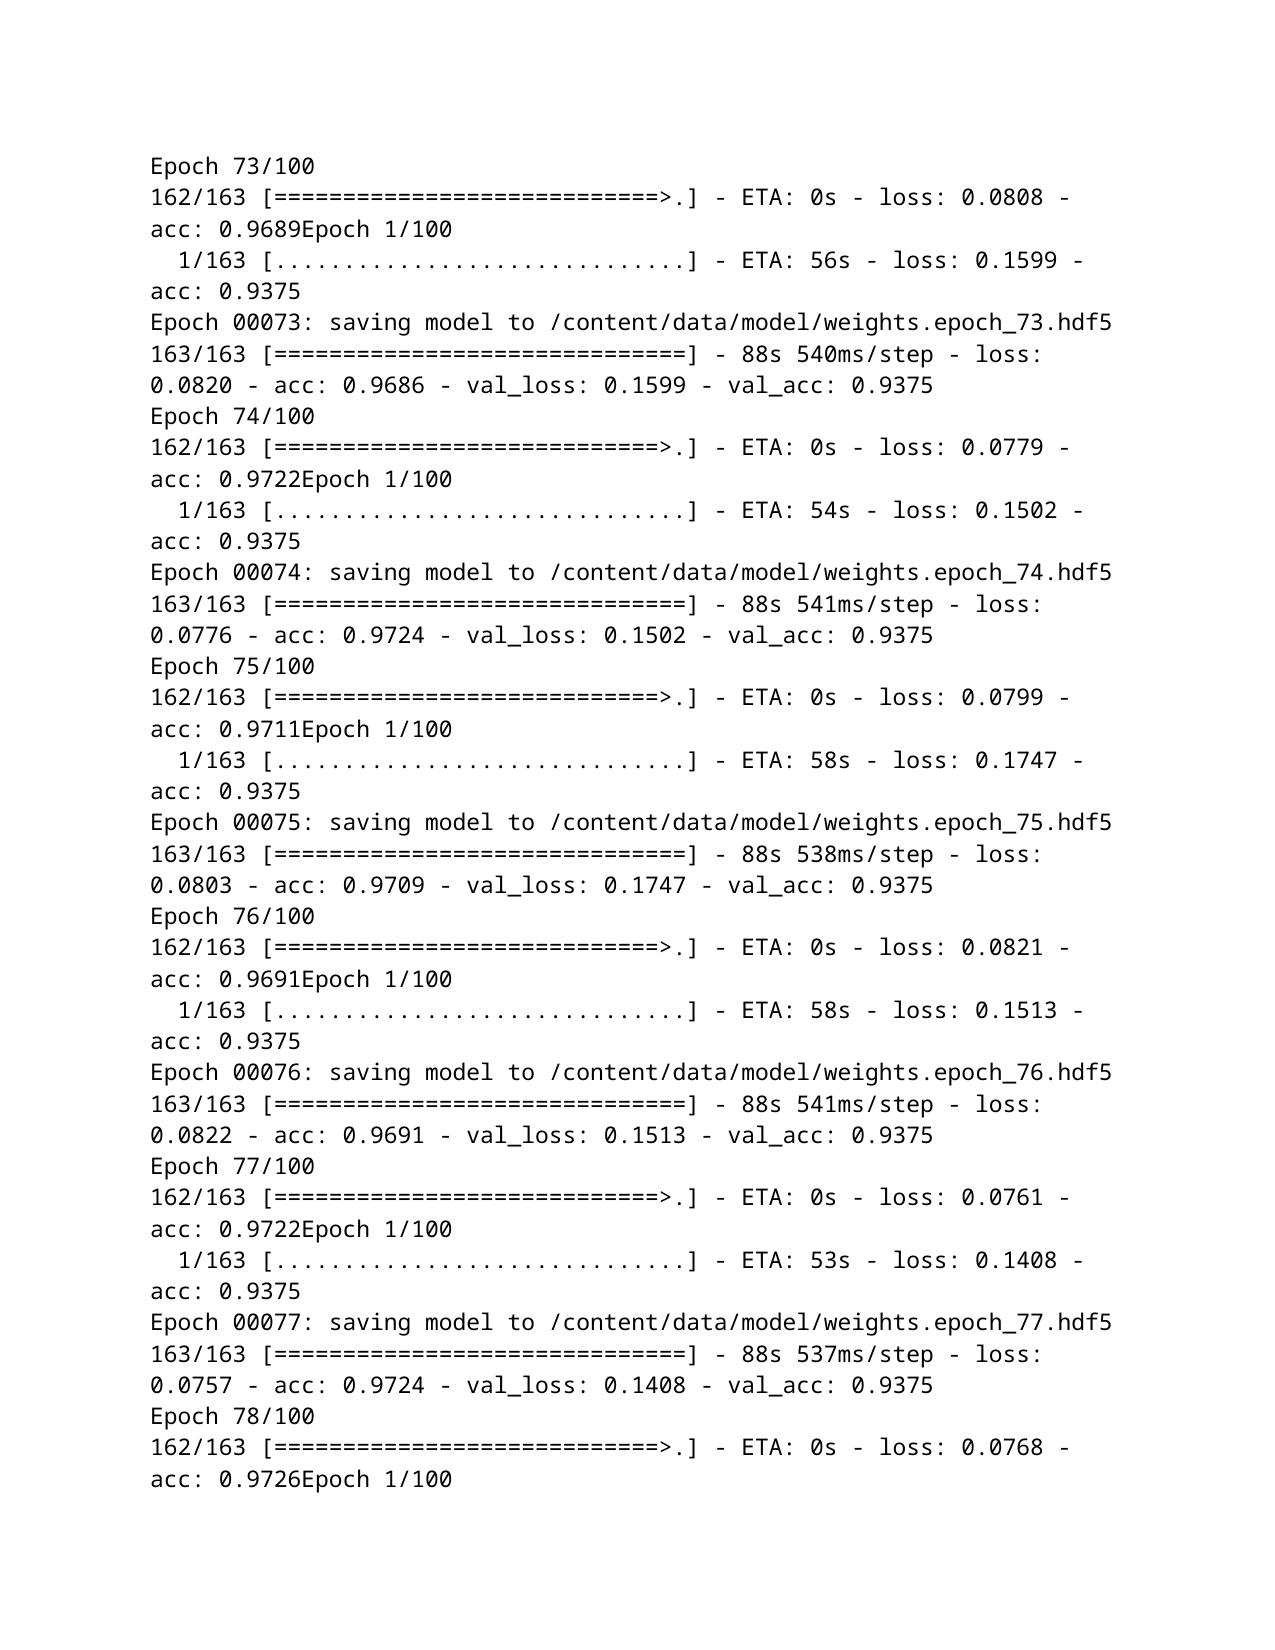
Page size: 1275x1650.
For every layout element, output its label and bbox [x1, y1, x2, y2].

text [150, 150, 1125, 1494]
